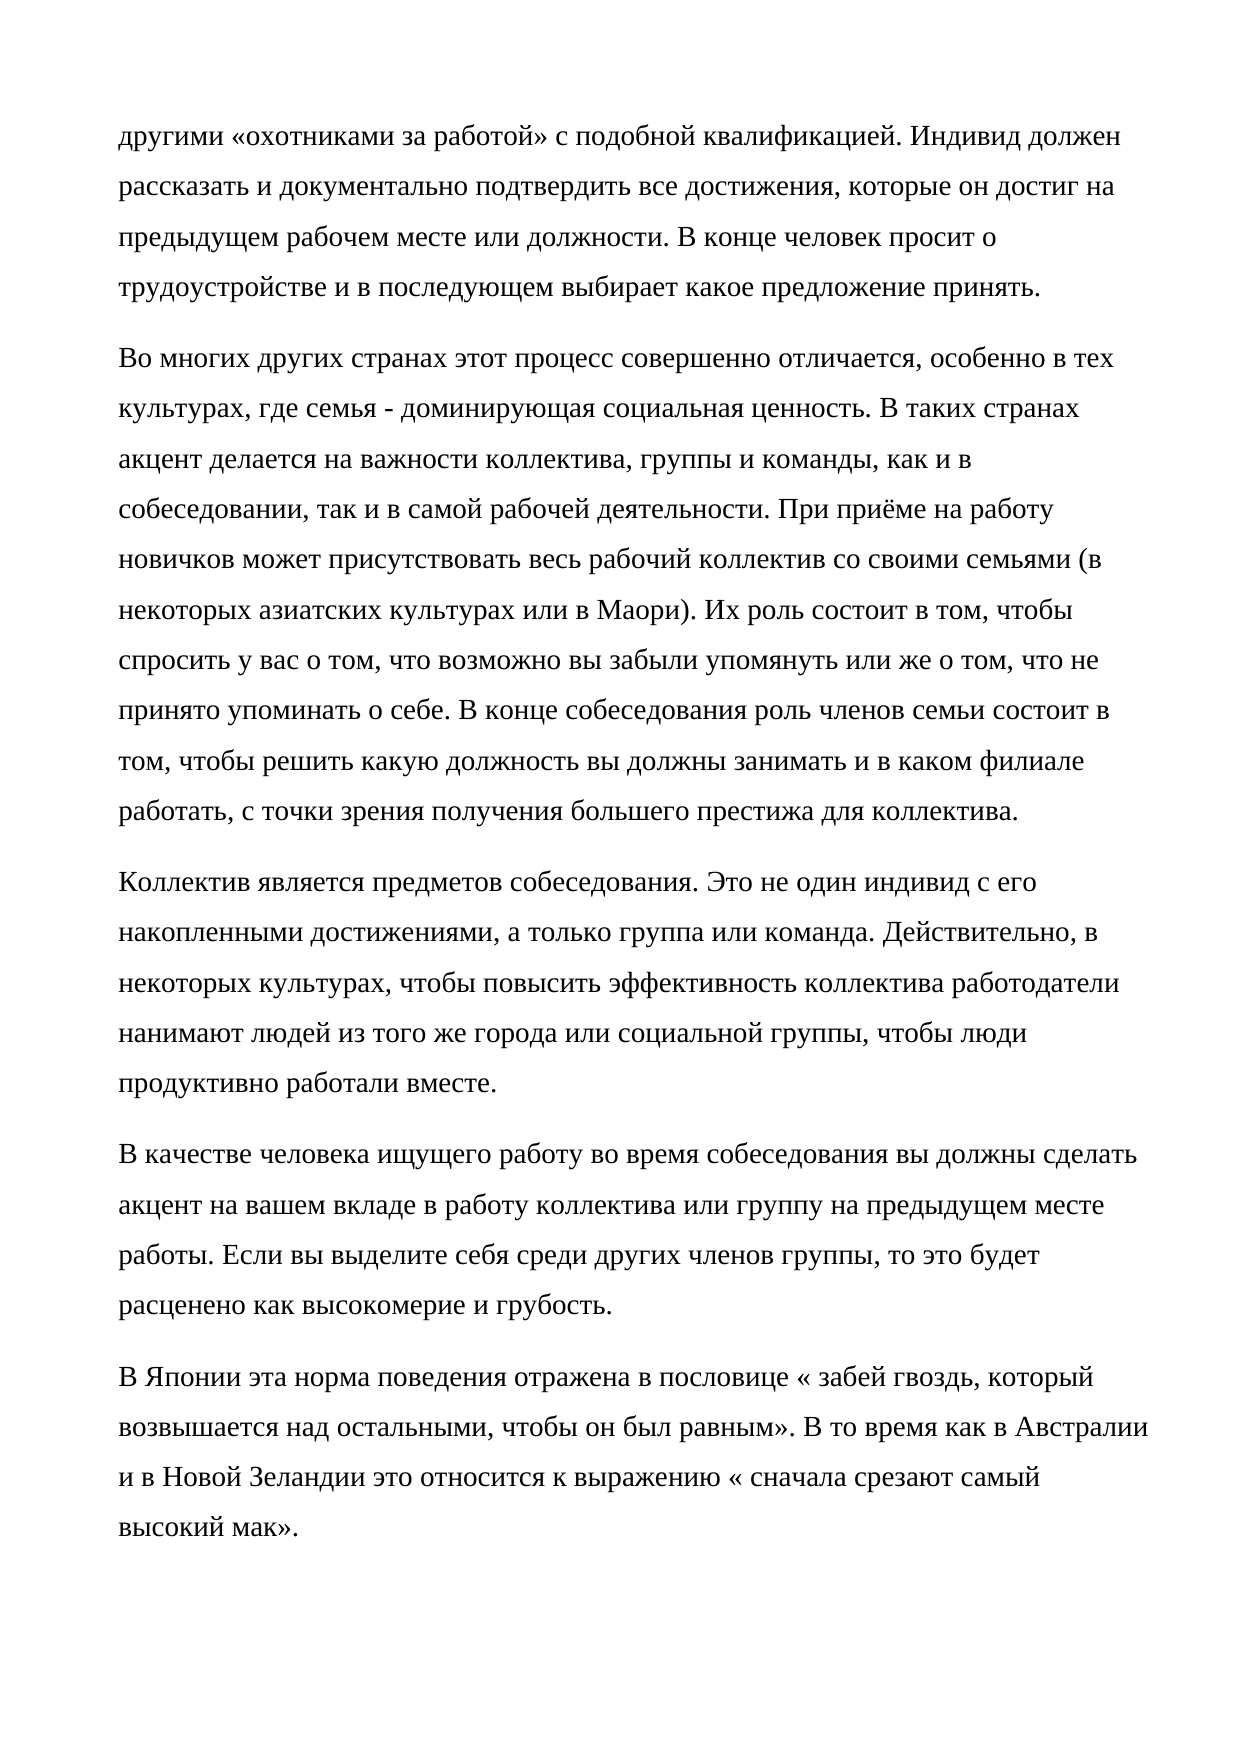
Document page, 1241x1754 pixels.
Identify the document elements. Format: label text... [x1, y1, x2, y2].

text Коллектив является предметов собеседования. Это не один индивид с его накопленными достижениями, а только группа или команда. Действительно, в некоторых культурах, чтобы повысить эффективность коллектива работодатели нанимают людей из того же города или социальной группы, чтобы люди продуктивно работали вместе. [118, 864, 1152, 1099]
text Во многих других странах этот процесс совершенно отличается, особенно в тех культурах, где семья - доминирующая социальная ценность. В таких странах акцент делается на важности коллектива, группы и команды, как и в собеседовании, так и в самой рабочей деятельности. При приёме на работу новичков может присутствовать весь рабочий коллектив со своими семьями (в некоторых азиатских культурах или в Маори). Их роль состоит в том, чтобы спросить у вас о том, что возможно вы забыли упомянуть или же о том, что не принято упоминать о себе. В конце собеседования роль членов семьи состоит в том, чтобы решить какую должность вы должны занимать и в каком филиале работать, с точки зрения получения большего престижа для коллектива. [118, 340, 1152, 827]
text В Японии эта норма поведения отражена в пословице « забей гвоздь, который возвышается над остальными, чтобы он был равным». В то время как в Австралии и в Новой Зеландии это относится к выражению « сначала срезают самый высокий мак». [118, 1359, 1152, 1543]
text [118, 118, 1152, 303]
text В качестве человека ищущего работу во время собеседования вы должны сделать акцент на вашем вкладе в работу коллектива или группу на предыдущем месте работы. Если вы выделите себя среди других членов группы, то это будет расценено как высокомерие и грубость. [118, 1137, 1152, 1321]
